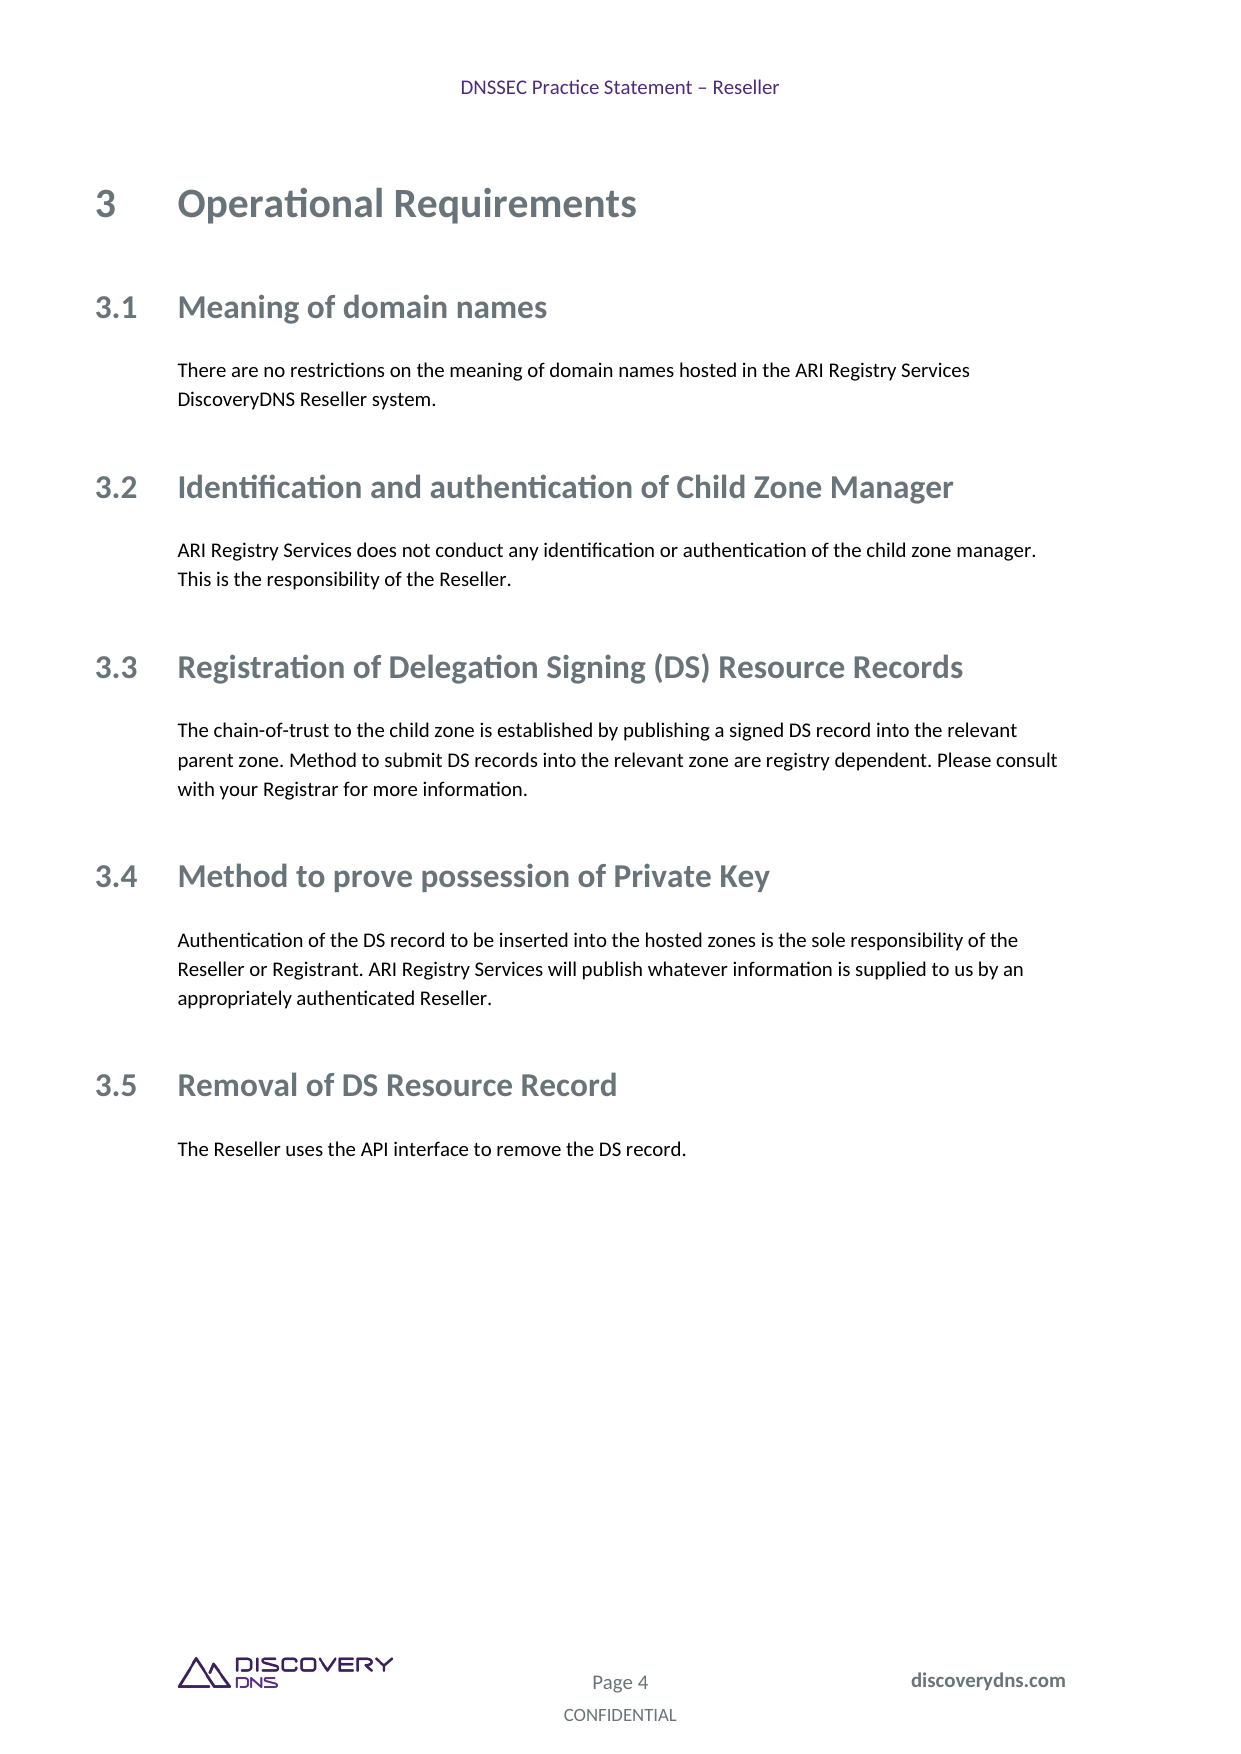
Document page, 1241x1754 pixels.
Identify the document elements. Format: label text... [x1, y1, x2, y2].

text The Reseller uses the API interface to remove the DS record. [177, 1136, 1063, 1162]
subtitle Operational Requirements [94, 177, 1063, 228]
text There are no restrictions on the meaning of domain names hosted in the ARI Registry Services DiscoveryDNS Reseller system. [177, 357, 1063, 412]
subtitle Removal of DS Resource Record [94, 1064, 1063, 1105]
subtitle Registration of Delegation Signing (DS) Resource Records [94, 646, 1063, 687]
subtitle Meaning of domain names [94, 286, 1063, 326]
text The chain-of-trust to the child zone is established by publishing a signed DS record into the relevant parent zone. Method to submit DS records into the relevant zone are registry dependent. Please consult with your Registrar for more information. [177, 718, 1063, 801]
subtitle Identification and authentication of Child Zone Manager [94, 466, 1063, 506]
subtitle Method to prove possession of Private Key [94, 855, 1063, 896]
text ARI Registry Services does not conduct any identification or authentication of the child zone manager. This is the responsibility of the Reseller. [177, 537, 1063, 592]
picture [177, 1656, 394, 1689]
text Authentication of the DS record to be inserted into the hosted zones is the sole responsibility of the Reseller or Registrant. ARI Registry Services will publish whatever information is supplied to us by an appropriately authenticated Reseller. [177, 927, 1063, 1011]
